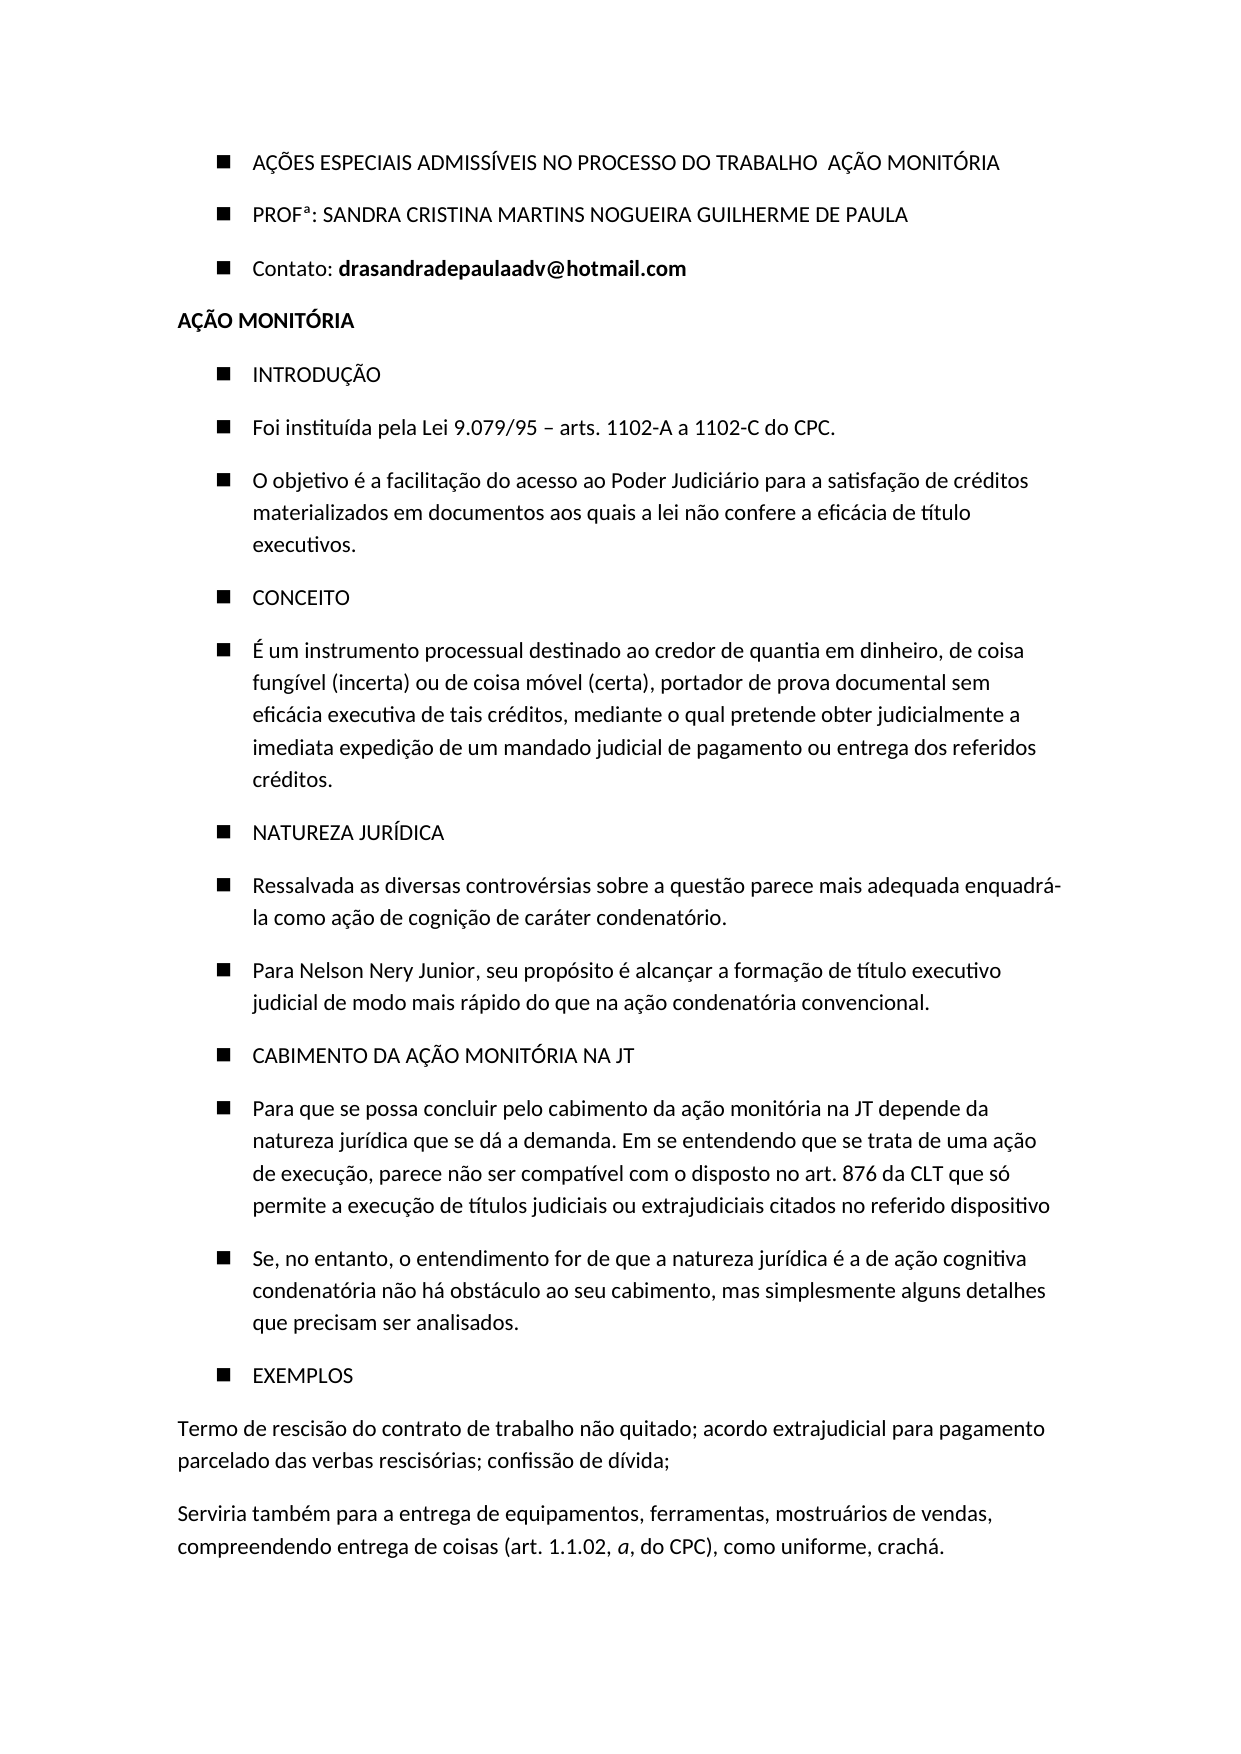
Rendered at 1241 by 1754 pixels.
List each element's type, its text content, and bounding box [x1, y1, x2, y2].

list AÇÕES ESPECIAIS ADMISSÍVEIS NO PROCESSO DO TRABALHO AÇÃO MONITÓRIA [215, 148, 1063, 176]
list CABIMENTO DA AÇÃO MONITÓRIA NA JT [215, 1041, 1063, 1069]
list É um instrumento processual destinado ao credor de quantia em dinheiro, de coisa fungível (incerta) ou de coisa móvel (certa), portador de prova documental sem eficácia executiva de tais créditos, mediante o qual pretende obter judicialmente a imediata expedição de um mandado judicial de pagamento ou entrega dos referidos créditos. [215, 636, 1063, 793]
list Se, no entanto, o entendimento for de que a natureza jurídica é a de ação cognitiva condenatória não há obstáculo ao seu cabimento, mas simplesmente alguns detalhes que precisam ser analisados. [215, 1244, 1063, 1336]
list INTRODUÇÃO [215, 360, 1063, 388]
list Contato: drasandradepaulaadv@hotmail.com [215, 254, 1063, 282]
list EXEMPLOS [215, 1361, 1063, 1389]
list O objetivo é a facilitação do acesso ao Poder Judiciário para a satisfação de créditos materializados em documentos aos quais a lei não confere a eficácia de título executivos. [215, 466, 1063, 558]
text AÇÃO MONITÓRIA [177, 307, 1063, 335]
list Foi instituída pela Lei 9.079/95 – arts. 1102-A a 1102-C do CPC. [215, 413, 1063, 441]
list CONCEITO [215, 583, 1063, 611]
text Termo de rescisão do contrato de trabalho não quitado; acordo extrajudicial para pagamento parcelado das verbas rescisórias; confissão de dívida; [177, 1414, 1063, 1474]
list Ressalvada as diversas controvérsias sobre a questão parece mais adequada enquadrá-la como ação de cognição de caráter condenatório. [215, 871, 1063, 931]
list NATUREZA JURÍDICA [215, 818, 1063, 846]
list Para que se possa concluir pelo cabimento da ação monitória na JT depende da natureza jurídica que se dá a demanda. Em se entendendo que se trata de uma ação de execução, parece não ser compatível com o disposto no art. 876 da CLT que só permite a execução de títulos judiciais ou extrajudiciais citados no referido dispositivo [215, 1094, 1063, 1219]
list Para Nelson Nery Junior, seu propósito é alcançar a formação de título executivo judicial de modo mais rápido do que na ação condenatória convencional. [215, 956, 1063, 1016]
text Serviria também para a entrega de equipamentos, ferramentas, mostruários de vendas, compreendendo entrega de coisas (art. 1.1.02, a, do CPC), como uniforme, crachá. [177, 1499, 1063, 1560]
list PROFª: SANDRA CRISTINA MARTINS NOGUEIRA GUILHERME DE PAULA [215, 201, 1063, 229]
